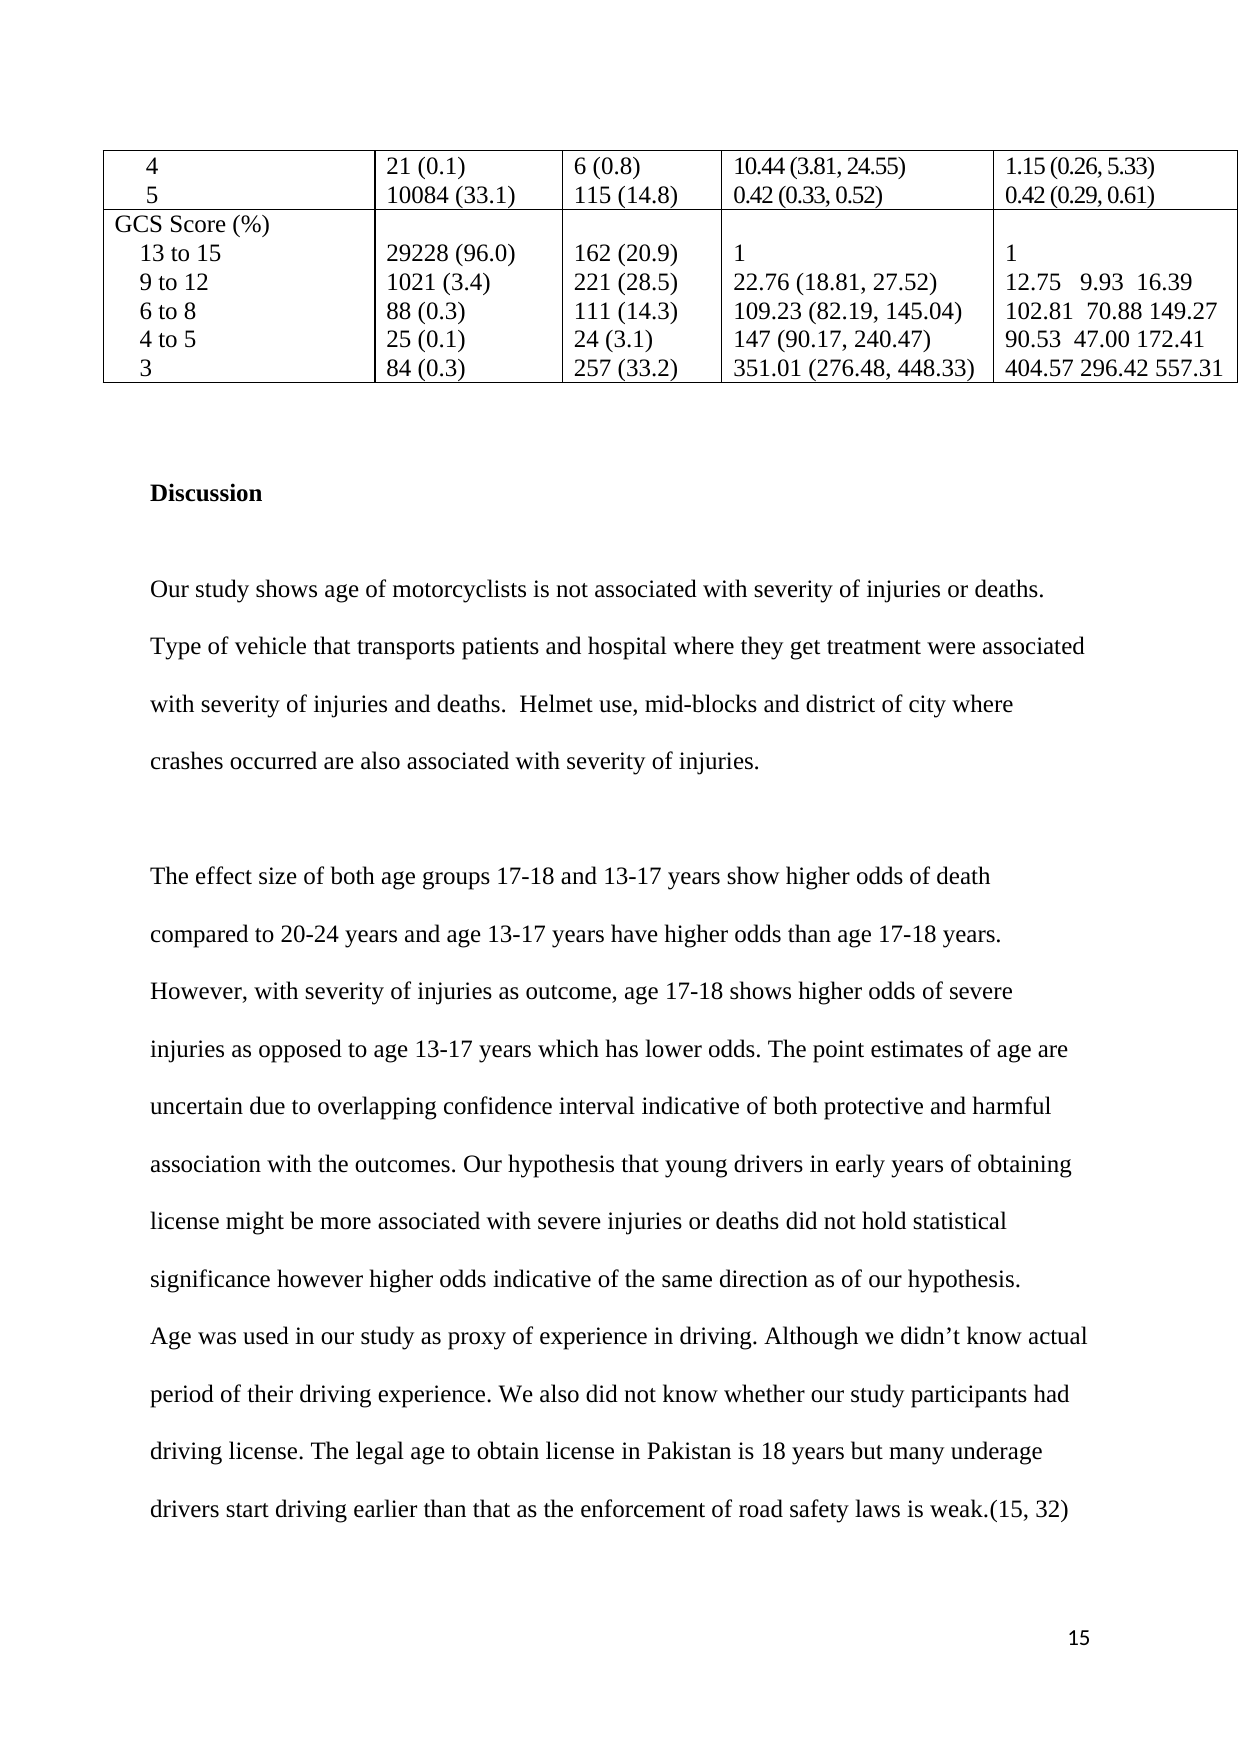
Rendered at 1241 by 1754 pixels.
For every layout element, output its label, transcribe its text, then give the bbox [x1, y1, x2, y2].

table_cell Hospital 1 2 3 4 5 [104, 151, 374, 208]
table_cell 1 22.76 (18.81, 27.52) 109.23 (82.19, 145.04) 147 (90.17, 240.47) 351.01 (276.48, 448.33) [722, 210, 993, 382]
table_cell 311 (40.1) 119 (15.4) 224 (28.9) 6 (0.8) 115 (14.8) [563, 151, 721, 208]
text Age was used in our study as proxy of experience in driving. Although we didn’t know actual period of their driving experience. We also did not know whether our study participants had driving license. The legal age to obtain license in Pakistan is 18 years but many underage drivers start driving earlier than that as the enforcement of road safety laws is weak.(15, 32) [150, 1321, 1090, 1523]
table_cell 11366 (37.3) 8413 (27.6) 562 (1.8) 21 (0.1) 10084 (33.1) [376, 151, 562, 208]
table_cell 1 0.52 (0.42, 0.64 ) 14.57 (12.02, 17.64) 10.44 (3.81, 24.55) 0.42 (0.33, 0.52) [722, 151, 993, 208]
text Discussion [150, 478, 1090, 507]
table_cell 1 12.75 9.93 16.39 102.81 70.88 149.27 90.53 47.00 172.41 404.57 296.42 557.31 [994, 210, 1237, 382]
table_cell 1 0.49 (0.35, 0.68) 10.44 (7.64, 14.26) 1.15 (0.26, 5.33) 0.42 (0.29, 0.61) [994, 151, 1237, 208]
text Our study shows age of motorcyclists is not associated with severity of injuries or deaths. Type of vehicle that transports patients and hospital where they get treatment were associated with severity of injuries and deaths. Helmet use, mid-blocks and district of city where crashes occurred are also associated with severity of injuries. [150, 574, 1090, 775]
table_cell GCS Score (%) 13 to 15 9 to 12 6 to 8 4 to 5 3 [104, 210, 374, 382]
table_cell 29228 (96.0) 1021 (3.4) 88 (0.3) 25 (0.1) 84 (0.3) [376, 210, 562, 382]
text The effect size of both age groups 17-18 and 13-17 years show higher odds of death compared to 20-24 years and age 13-17 years have higher odds than age 17-18 years. However, with severity of injuries as outcome, age 17-18 shows higher odds of severe injuries as opposed to age 13-17 years which has lower odds. The point estimates of age are uncertain due to overlapping confidence interval indicative of both protective and harmful association with the outcomes. Our hypothesis that young drivers in early years of obtaining license might be more associated with severe injuries or deaths did not hold statistical significance however higher odds indicative of the same direction as of our hypothesis. [150, 861, 1090, 1293]
table_cell 162 (20.9) 221 (28.5) 111 (14.3) 24 (3.1) 257 (33.2) [563, 210, 721, 382]
